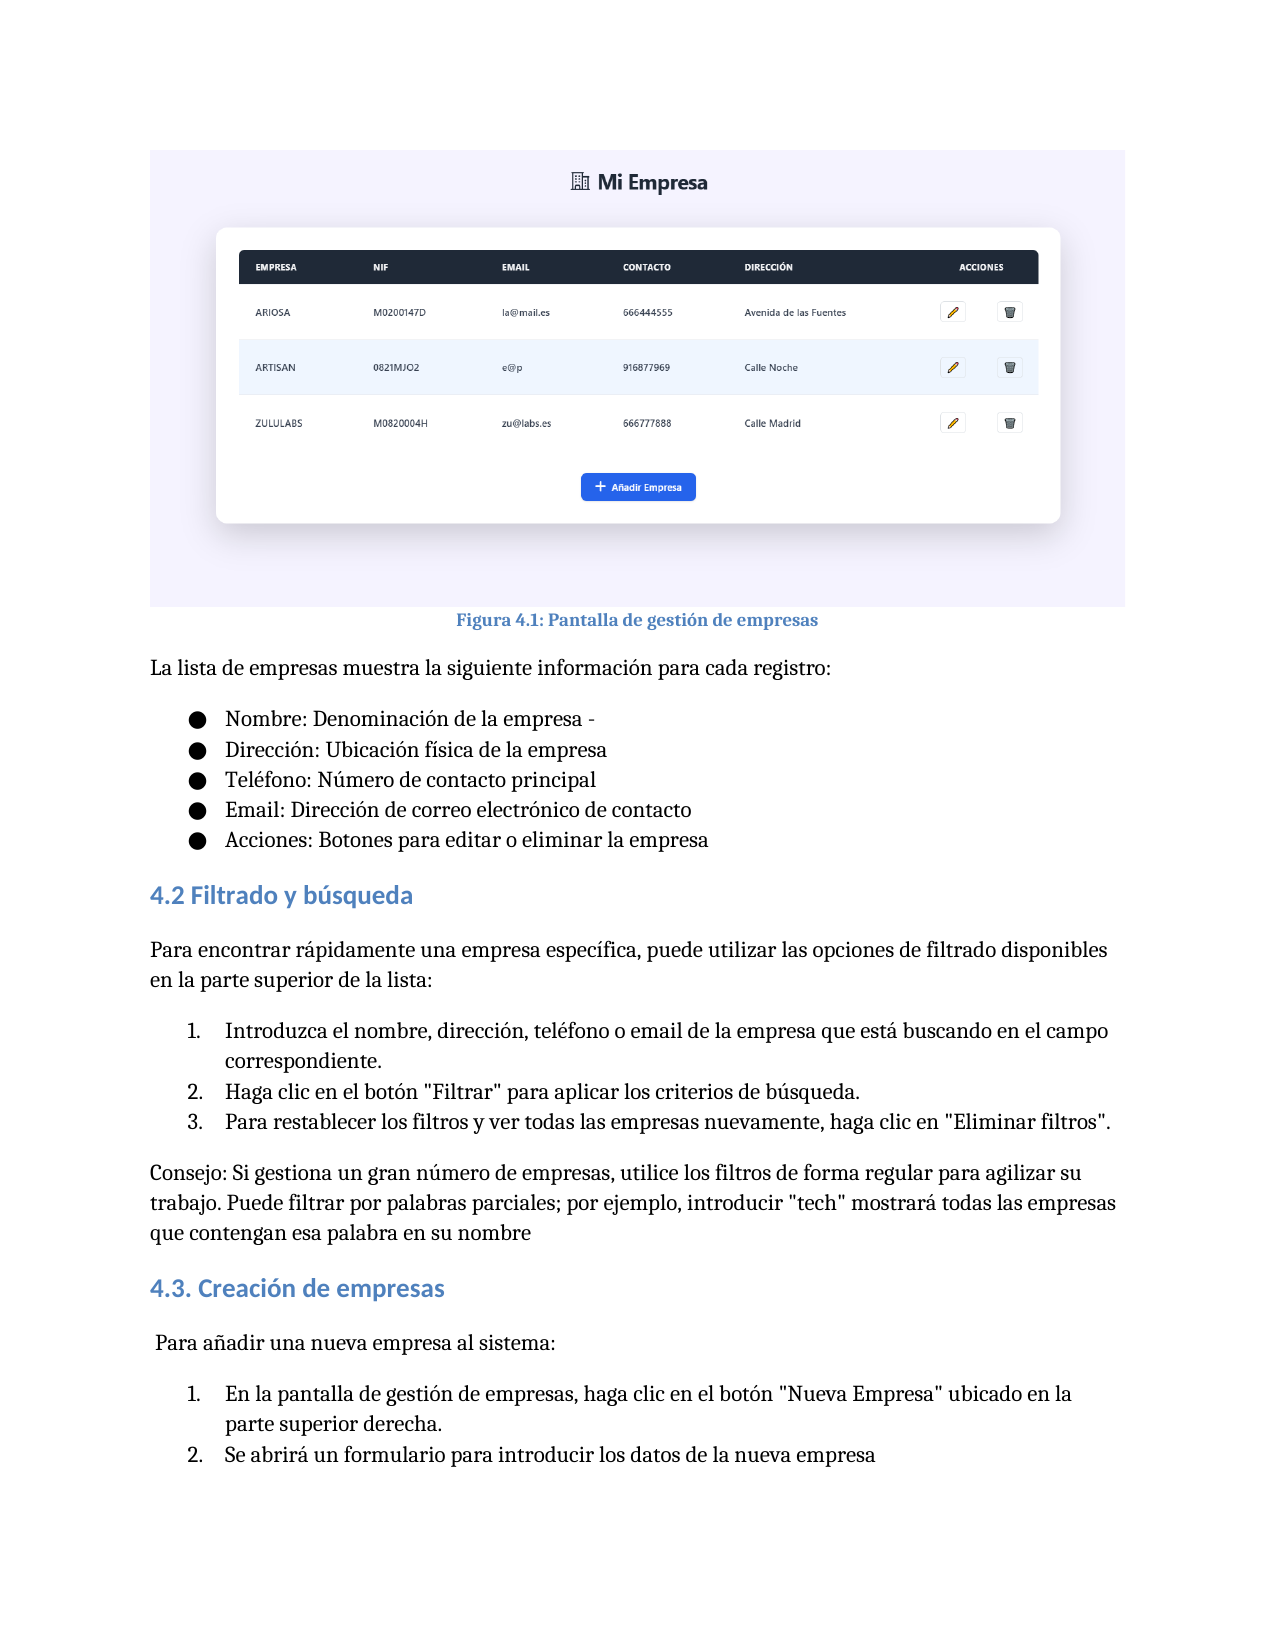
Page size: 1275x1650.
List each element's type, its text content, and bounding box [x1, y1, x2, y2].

list Nombre: Denominación de la empresa - [187, 706, 1125, 732]
list Email: Dirección de correo electrónico de contacto [187, 797, 1125, 823]
list Acciones: Botones para editar o eliminar la empresa [187, 827, 1125, 853]
list Para restablecer los filtros y ver todas las empresas nuevamente, haga clic en "Eliminar filtros". [187, 1109, 1125, 1135]
list Haga clic en el botón "Filtrar" para aplicar los criterios de búsqueda. [187, 1078, 1125, 1105]
text La lista de empresas muestra la siguiente información para cada registro: [150, 655, 1125, 681]
text Para añadir una nueva empresa al sistema: [150, 1330, 1125, 1356]
list Dirección: Ubicación física de la empresa [187, 736, 1125, 763]
text Consejo: Si gestiona un gran número de empresas, utilice los filtros de forma regular para agilizar su trabajo. Puede filtrar por palabras parciales; por ejemplo, introducir "tech" mostrará todas las empresas que contengan esa palabra en su nombre [150, 1160, 1125, 1246]
text 4.2 Filtrado y búsqueda [150, 878, 1125, 911]
list Se abrirá un formulario para introducir los datos de la nueva empresa [187, 1441, 1125, 1468]
text 4.3. Creación de empresas [150, 1271, 1125, 1304]
picture [150, 150, 1125, 607]
list Teléfono: Número de contacto principal [187, 767, 1125, 793]
list Introduzca el nombre, dirección, teléfono o email de la empresa que está buscando en el campo correspondiente. [187, 1018, 1125, 1074]
list En la pantalla de gestión de empresas, haga clic en el botón "Nueva Empresa" ubicado en la parte superior derecha. [187, 1381, 1125, 1437]
text Figura 4.1: Pantalla de gestión de empresas [150, 607, 1125, 631]
text Para encontrar rápidamente una empresa específica, puede utilizar las opciones de filtrado disponibles en la parte superior de la lista: [150, 937, 1125, 993]
